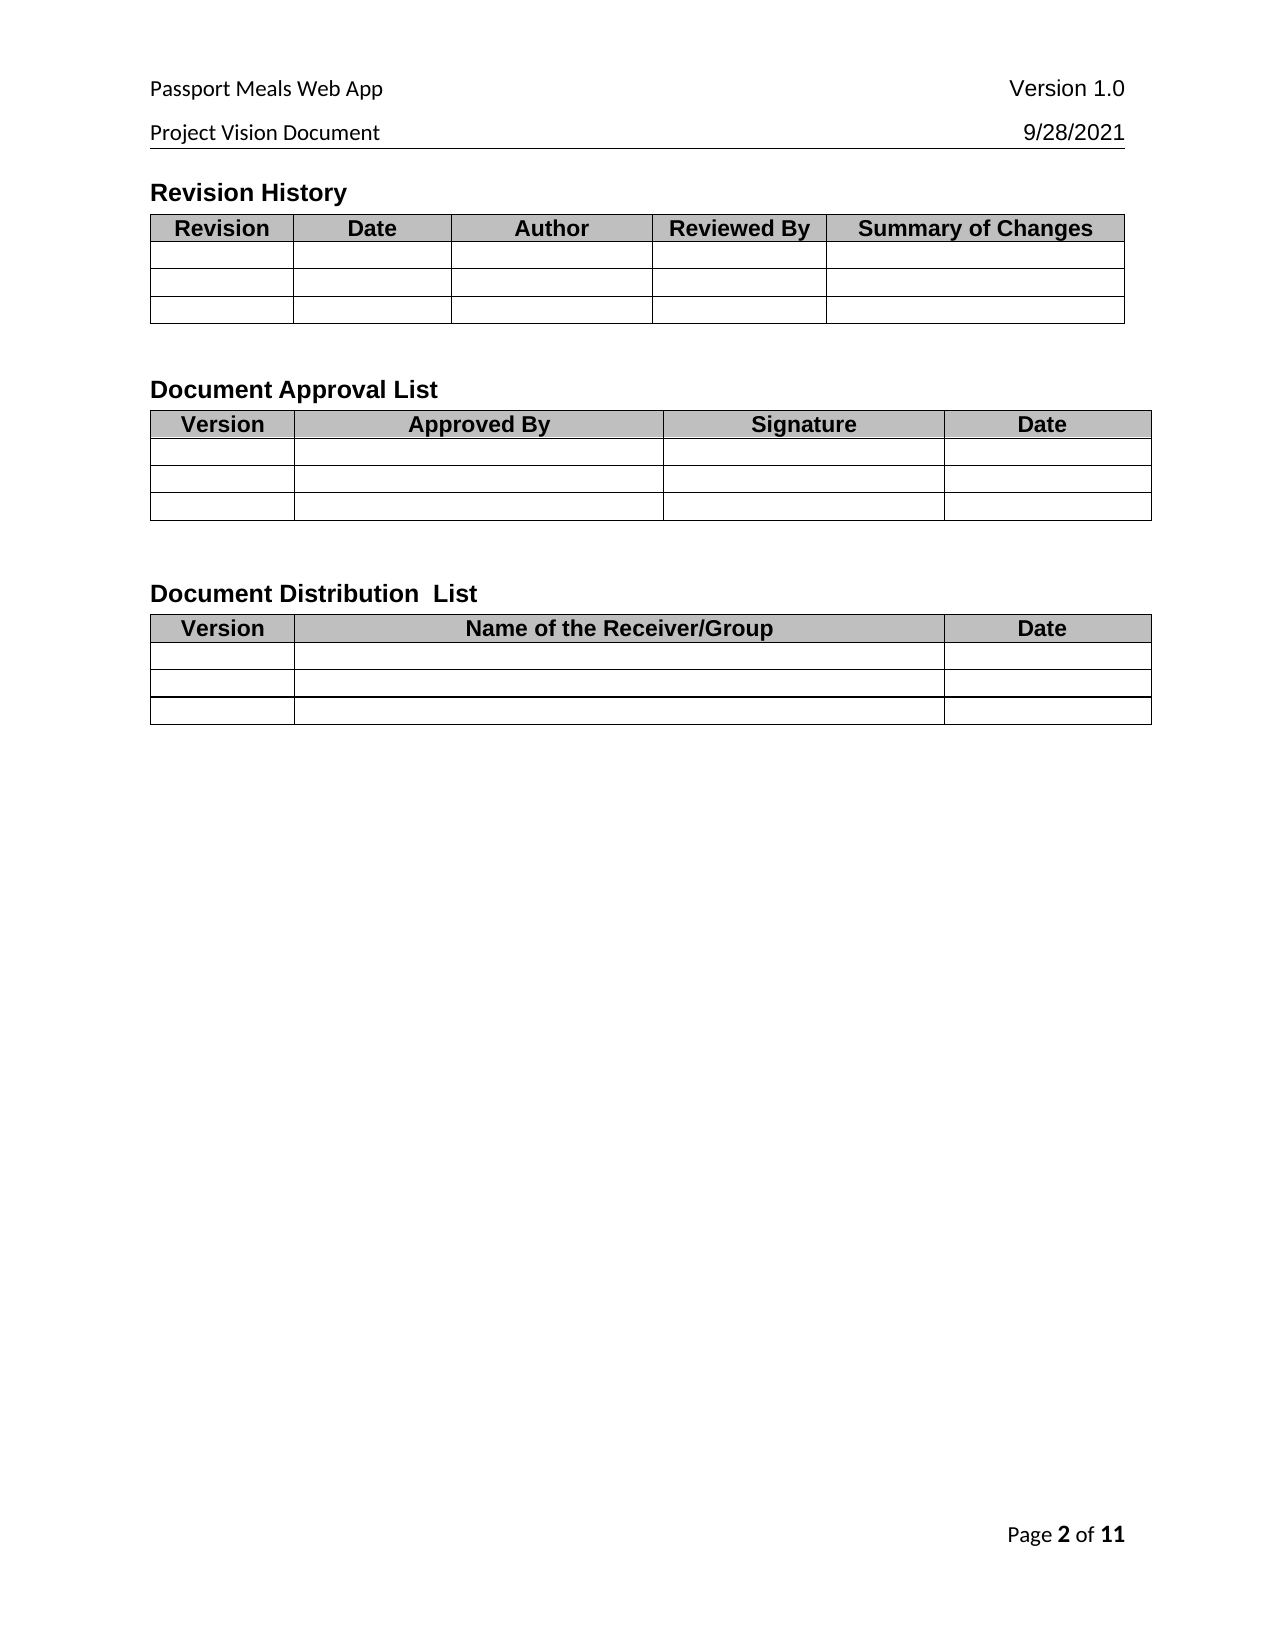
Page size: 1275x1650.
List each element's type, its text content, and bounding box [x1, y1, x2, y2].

table_cell [295, 643, 944, 669]
table_cell [452, 297, 652, 323]
table_header Revision [151, 215, 293, 241]
table_header Summary of Changes [827, 215, 1124, 241]
title Document Distribution List [150, 579, 1125, 608]
table_cell [945, 670, 1151, 696]
table_cell [653, 242, 826, 268]
table_cell [151, 643, 294, 669]
table_cell [653, 269, 826, 296]
table_cell [151, 493, 294, 520]
title Revision History [150, 178, 1125, 207]
table_header Version [151, 615, 294, 642]
table_cell [294, 297, 451, 323]
table_cell [151, 297, 293, 323]
table_cell [151, 269, 293, 296]
table_cell [295, 493, 663, 520]
table_cell [151, 466, 294, 492]
table_header Version [151, 411, 294, 437]
table_header Name of the Receiver/Group [295, 615, 944, 642]
table_cell [452, 269, 652, 296]
table_cell [295, 698, 944, 724]
table_cell [664, 493, 944, 520]
table_cell [653, 297, 826, 323]
table_cell [945, 439, 1151, 465]
table_cell [294, 242, 451, 268]
table_cell [827, 269, 1124, 296]
table_cell [945, 643, 1151, 669]
table_header Approved By [295, 411, 663, 437]
table_header Date [294, 215, 451, 241]
table_cell [295, 439, 663, 465]
table_cell [151, 242, 293, 268]
table_cell [945, 493, 1151, 520]
table_cell [945, 466, 1151, 492]
table_cell [295, 466, 663, 492]
table_cell [827, 242, 1124, 268]
table_cell [151, 439, 294, 465]
table_cell [151, 670, 294, 696]
table_cell [664, 466, 944, 492]
table_cell [151, 698, 294, 724]
table_cell [294, 269, 451, 296]
title Document Approval List [150, 375, 1125, 404]
table_cell [295, 670, 944, 696]
table_header Date [945, 411, 1151, 437]
table_header Date [945, 615, 1151, 642]
table_cell [664, 439, 944, 465]
table_cell [452, 242, 652, 268]
table_header Author [452, 215, 652, 241]
table_header Signature [664, 411, 944, 437]
table_cell [827, 297, 1124, 323]
table_cell [945, 698, 1151, 724]
table_header Reviewed By [653, 215, 826, 241]
